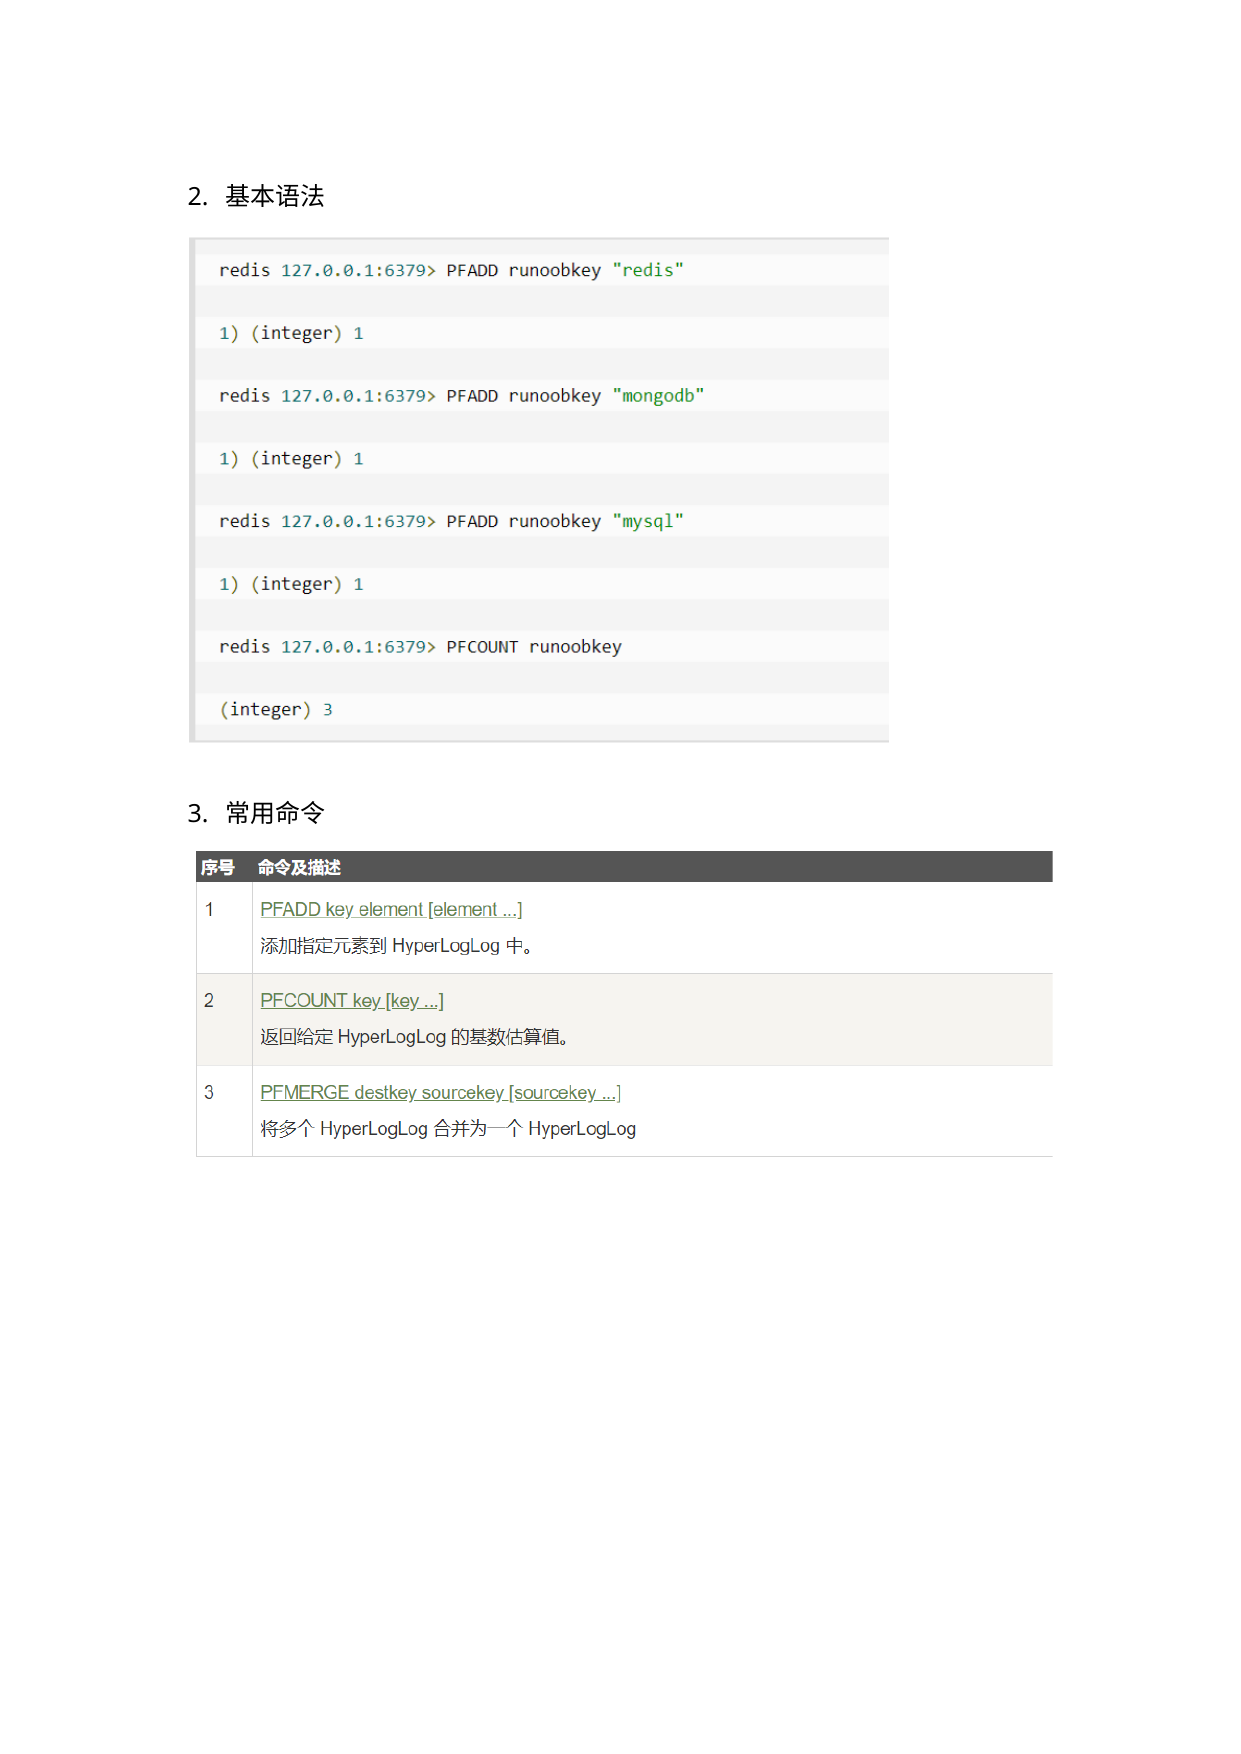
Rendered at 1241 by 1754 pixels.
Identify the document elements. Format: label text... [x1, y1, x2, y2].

picture [187, 227, 889, 754]
subtitle 常用命令 [187, 779, 1053, 844]
subtitle 基本语法 [187, 162, 1053, 227]
picture [187, 844, 1053, 1164]
